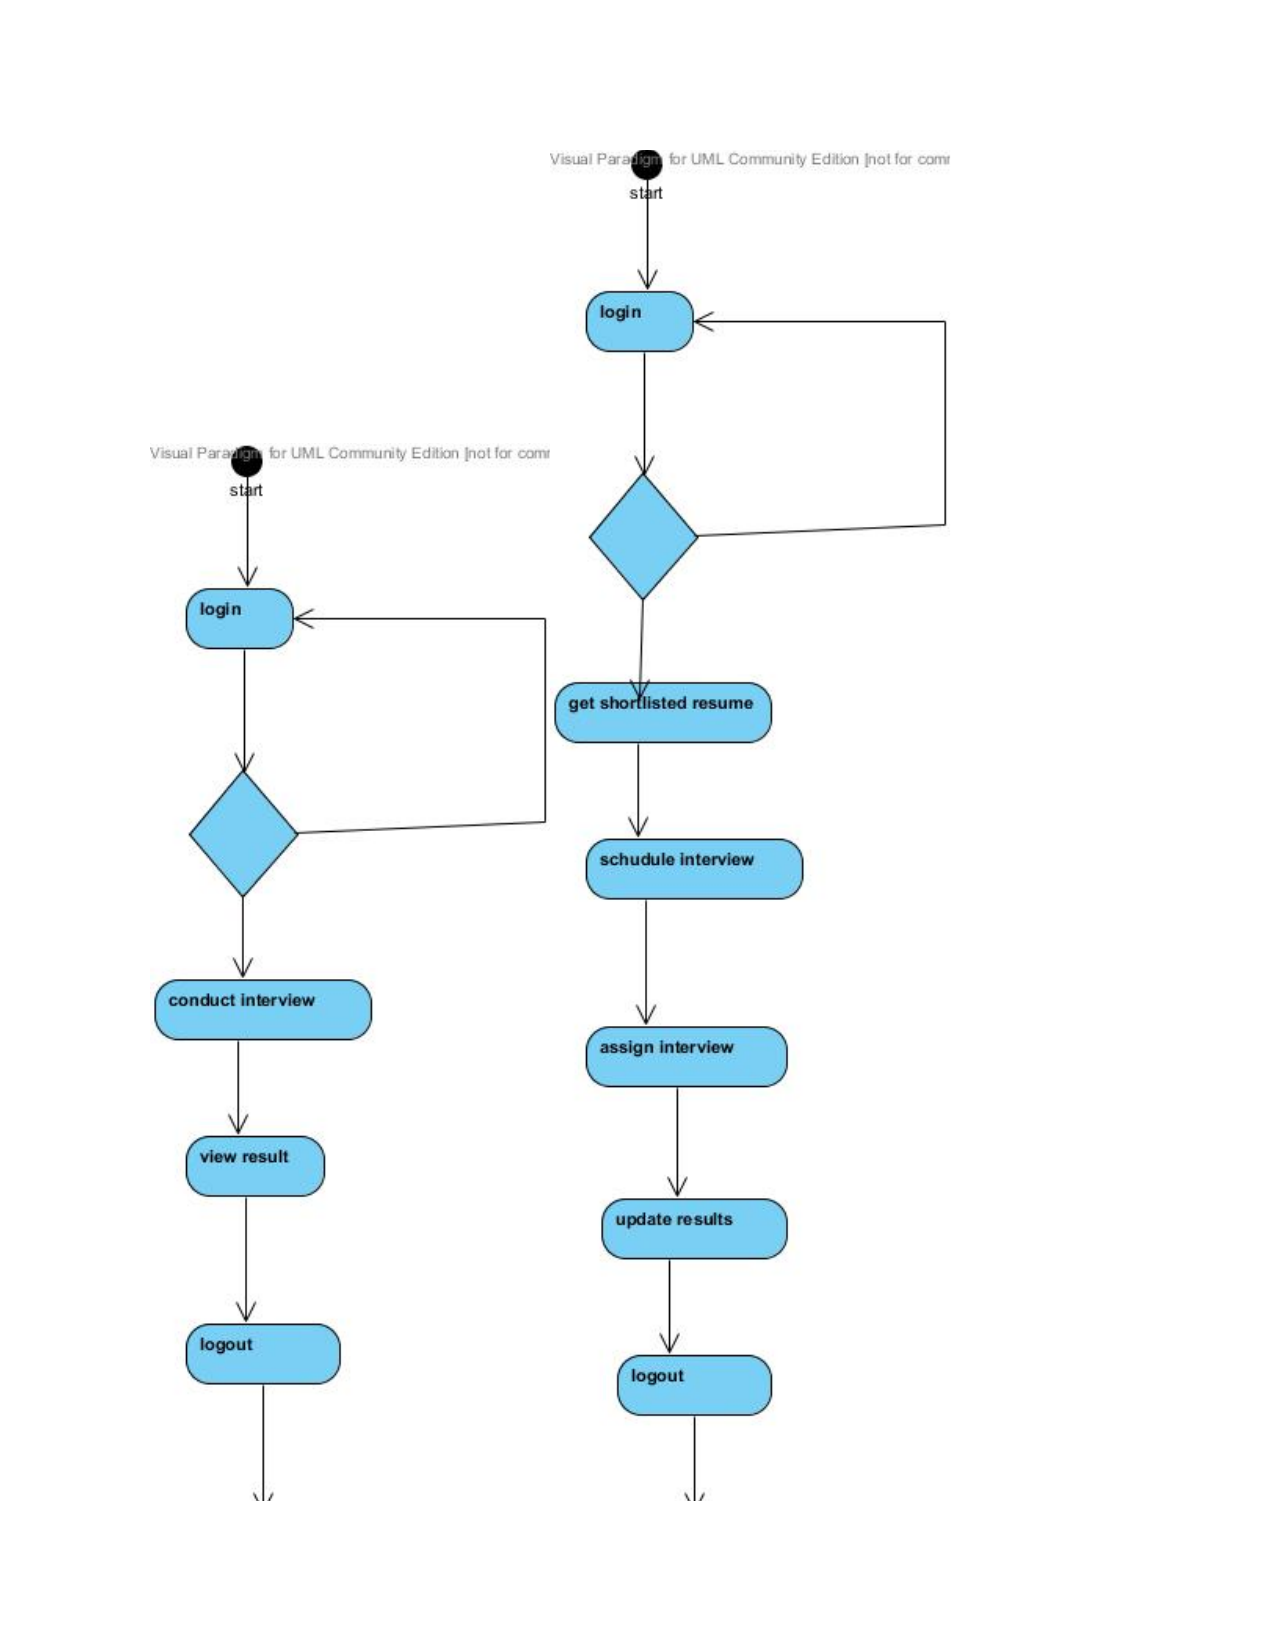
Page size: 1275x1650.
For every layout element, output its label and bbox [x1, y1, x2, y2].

picture [150, 150, 951, 1501]
